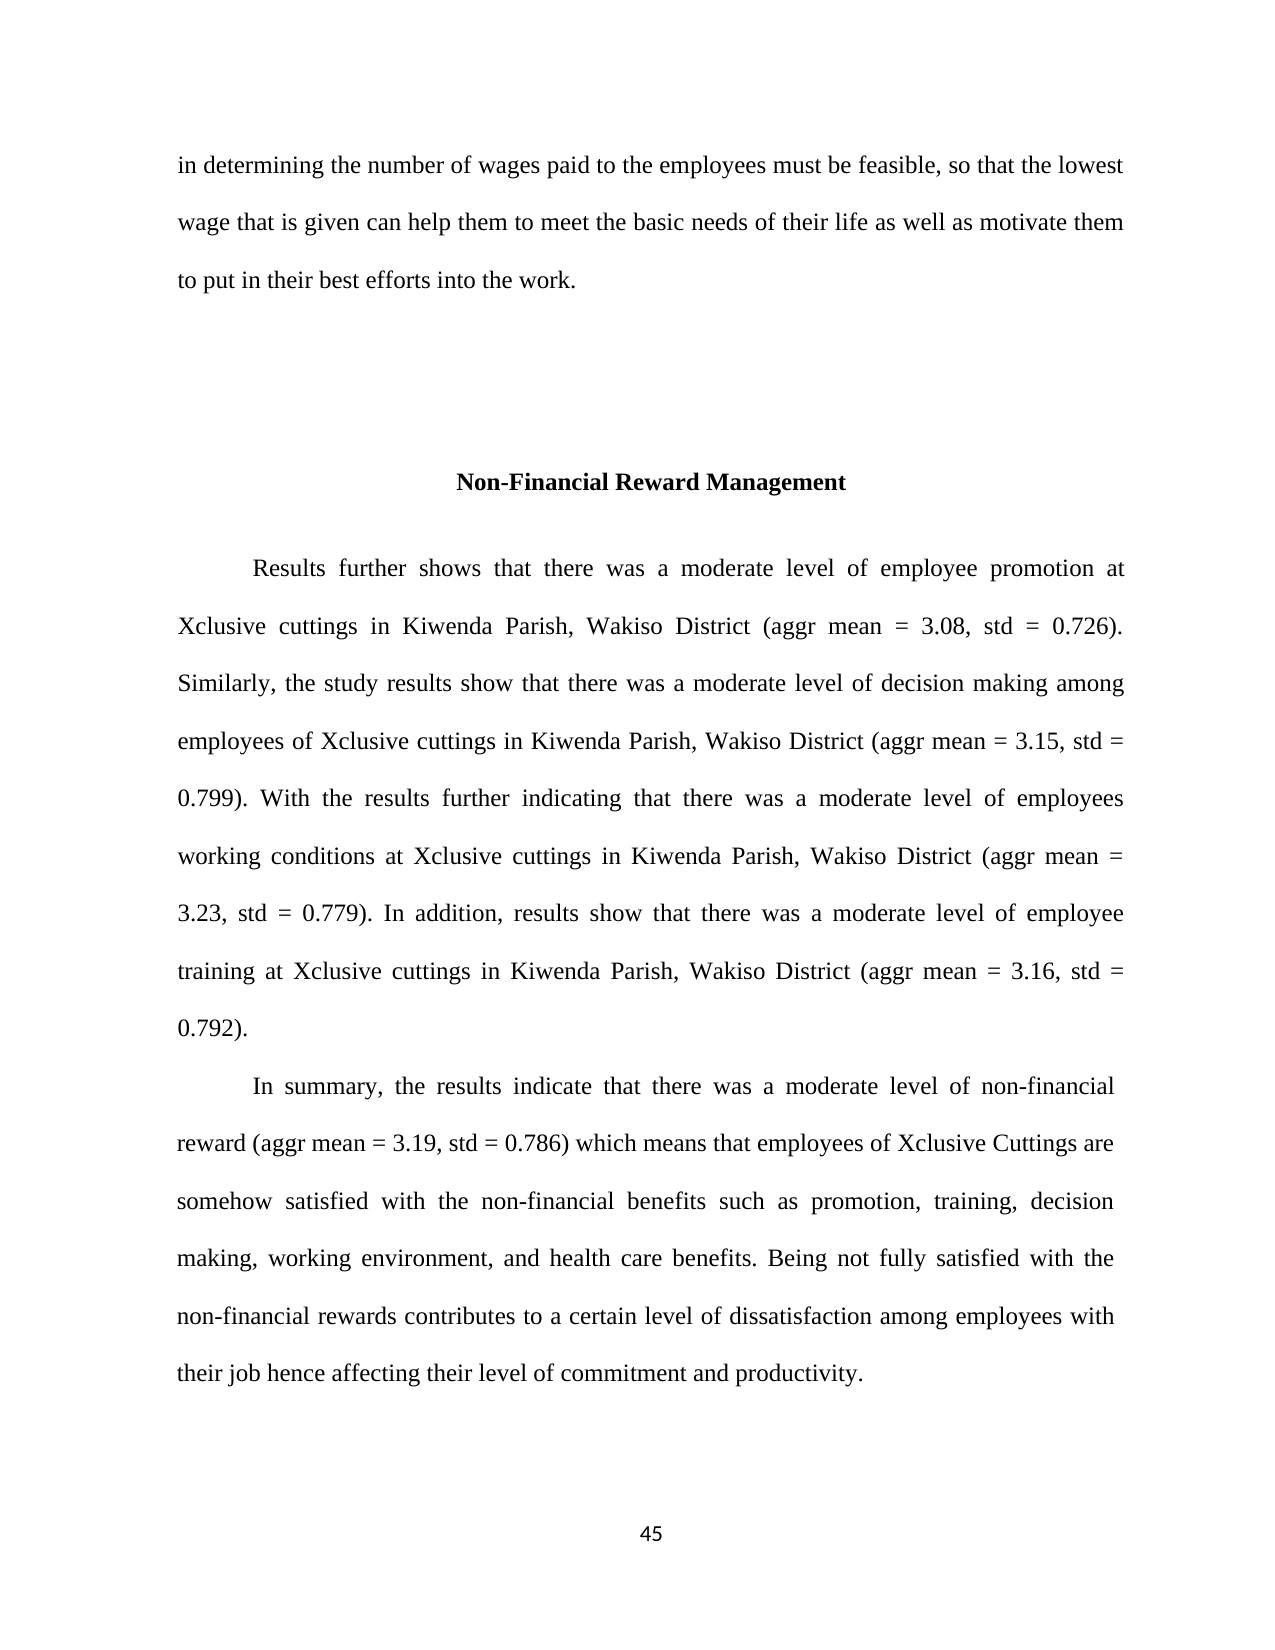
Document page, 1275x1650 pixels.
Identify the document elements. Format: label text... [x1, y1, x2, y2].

text In summary, the results indicate that there was a moderate level of non-financial reward (aggr mean = 3.19, std = 0.786) which means that employees of Xclusive Cuttings are somehow satisfied with the non-financial benefits such as promotion, training, decision making, working environment, and health care benefits. Being not fully satisfied with the non-financial rewards contributes to a certain level of dissatisfaction among employees with their job hence affecting their level of commitment and productivity. [177, 1071, 1115, 1387]
text Results further shows that there was a moderate level of employee promotion at Xclusive cuttings in Kiwenda Parish, Wakiso District (aggr mean = 3.08, std = 0.726). Similarly, the study results show that there was a moderate level of decision making among employees of Xclusive cuttings in Kiwenda Parish, Wakiso District (aggr mean = 3.15, std = 0.799). With the results further indicating that there was a moderate level of employees working conditions at Xclusive cuttings in Kiwenda Parish, Wakiso District (aggr mean = 3.23, std = 0.779). In addition, results show that there was a moderate level of employee training at Xclusive cuttings in Kiwenda Parish, Wakiso District (aggr mean = 3.16, std = 0.792). [177, 553, 1125, 1042]
subtitle Non-Financial Reward Management [177, 467, 1125, 495]
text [177, 150, 1125, 294]
